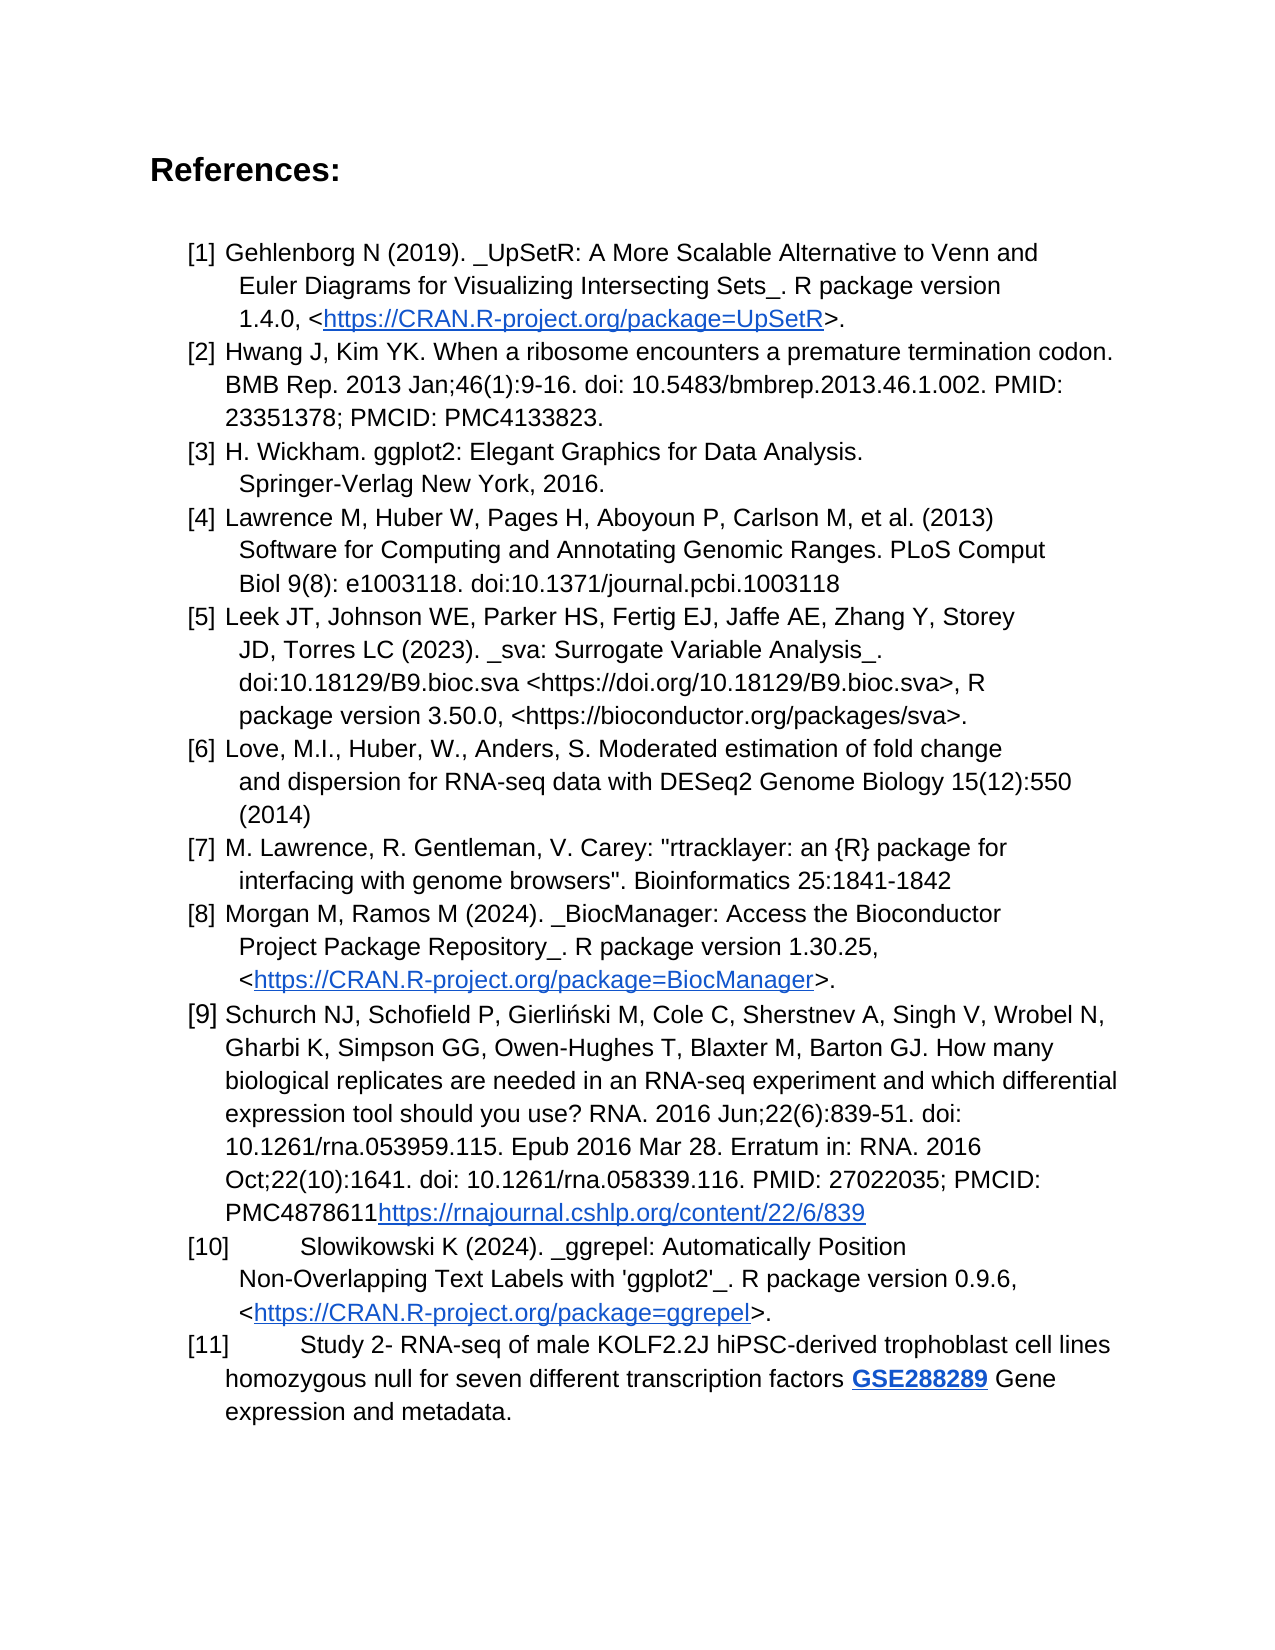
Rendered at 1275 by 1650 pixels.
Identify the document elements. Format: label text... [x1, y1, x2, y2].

text Springer-Verlag New York, 2016. [150, 469, 1125, 498]
text References: [150, 150, 1125, 188]
text 1.4.0, <https://CRAN.R-project.org/package=UpSetR>. [225, 304, 1125, 333]
text Biol 9(8): e1003118. doi:10.1371/journal.pcbi.1003118 [225, 568, 1125, 597]
text doi:10.18129/B9.bioc.sva <https://doi.org/10.18129/B9.bioc.sva>, R [225, 668, 1125, 696]
text Euler Diagrams for Visualizing Intersecting Sets_. R package version [225, 271, 1125, 300]
list Morgan M, Ramos M (2024). _BiocManager: Access the Bioconductor [187, 899, 1125, 927]
text JD, Torres LC (2023). _sva: Surrogate Variable Analysis_. [225, 634, 1125, 663]
list H. Wickham. ggplot2: Elegant Graphics for Data Analysis. [187, 436, 1125, 465]
text and dispersion for RNA-seq data with DESeq2 Genome Biology 15(12):550 [225, 767, 1125, 795]
text <https://CRAN.R-project.org/package=ggrepel>. [225, 1297, 1125, 1326]
list Leek JT, Johnson WE, Parker HS, Fertig EJ, Jaffe AE, Zhang Y, Storey [187, 602, 1125, 630]
list Gehlenborg N (2019). _UpSetR: A More Scalable Alternative to Venn and [187, 238, 1125, 267]
text Project Package Repository_. R package version 1.30.25, [225, 932, 1125, 961]
text <https://CRAN.R-project.org/package=BiocManager>. [225, 965, 1125, 993]
list Lawrence M, Huber W, Pages H, Aboyoun P, Carlson M, et al. (2013) [187, 502, 1125, 531]
list Study 2- RNA-seq of male KOLF2.2J hiPSC-derived trophoblast cell lines homozygous null for seven different transcription factors GSE288289 Gene expression and metadata. [187, 1331, 1125, 1425]
text Non-Overlapping Text Labels with 'ggplot2'_. R package version 0.9.6, [225, 1264, 1125, 1293]
text package version 3.50.0, <https://bioconductor.org/packages/sva>. [225, 701, 1125, 729]
text Software for Computing and Annotating Genomic Ranges. PLoS Comput [225, 536, 1125, 564]
list Slowikowski K (2024). _ggrepel: Automatically Position [187, 1231, 1125, 1260]
list Schurch NJ, Schofield P, Gierliński M, Cole C, Sherstnev A, Singh V, Wrobel N, Gharbi K, Simpson GG, Owen-Hughes T, Blaxter M, Barton GJ. How many biological replicates are needed in an RNA-seq experiment and which differential expression tool should you use? RNA. 2016 Jun;22(6):839-51. doi: 10.1261/rna.053959.115. Epub 2016 Mar 28. Erratum in: RNA. 2016 Oct;22(10):1641. doi: 10.1261/rna.058339.116. PMID: 27022035; PMCID: PMC4878611https://rnajournal.cshlp.org/content/22/6/839 [187, 998, 1125, 1227]
text (2014) [225, 800, 1125, 828]
list M. Lawrence, R. Gentleman, V. Carey: "rtracklayer: an {R} package for [187, 833, 1125, 861]
list Love, M.I., Huber, W., Anders, S. Moderated estimation of fold change [187, 734, 1125, 762]
list Hwang J, Kim YK. When a ribosome encounters a premature termination codon. BMB Rep. 2013 Jan;46(1):9-16. doi: 10.5483/bmbrep.2013.46.1.002. PMID: 23351378; PMCID: PMC4133823. [187, 337, 1125, 432]
text interfacing with genome browsers". Bioinformatics 25:1841-1842 [225, 866, 1125, 894]
